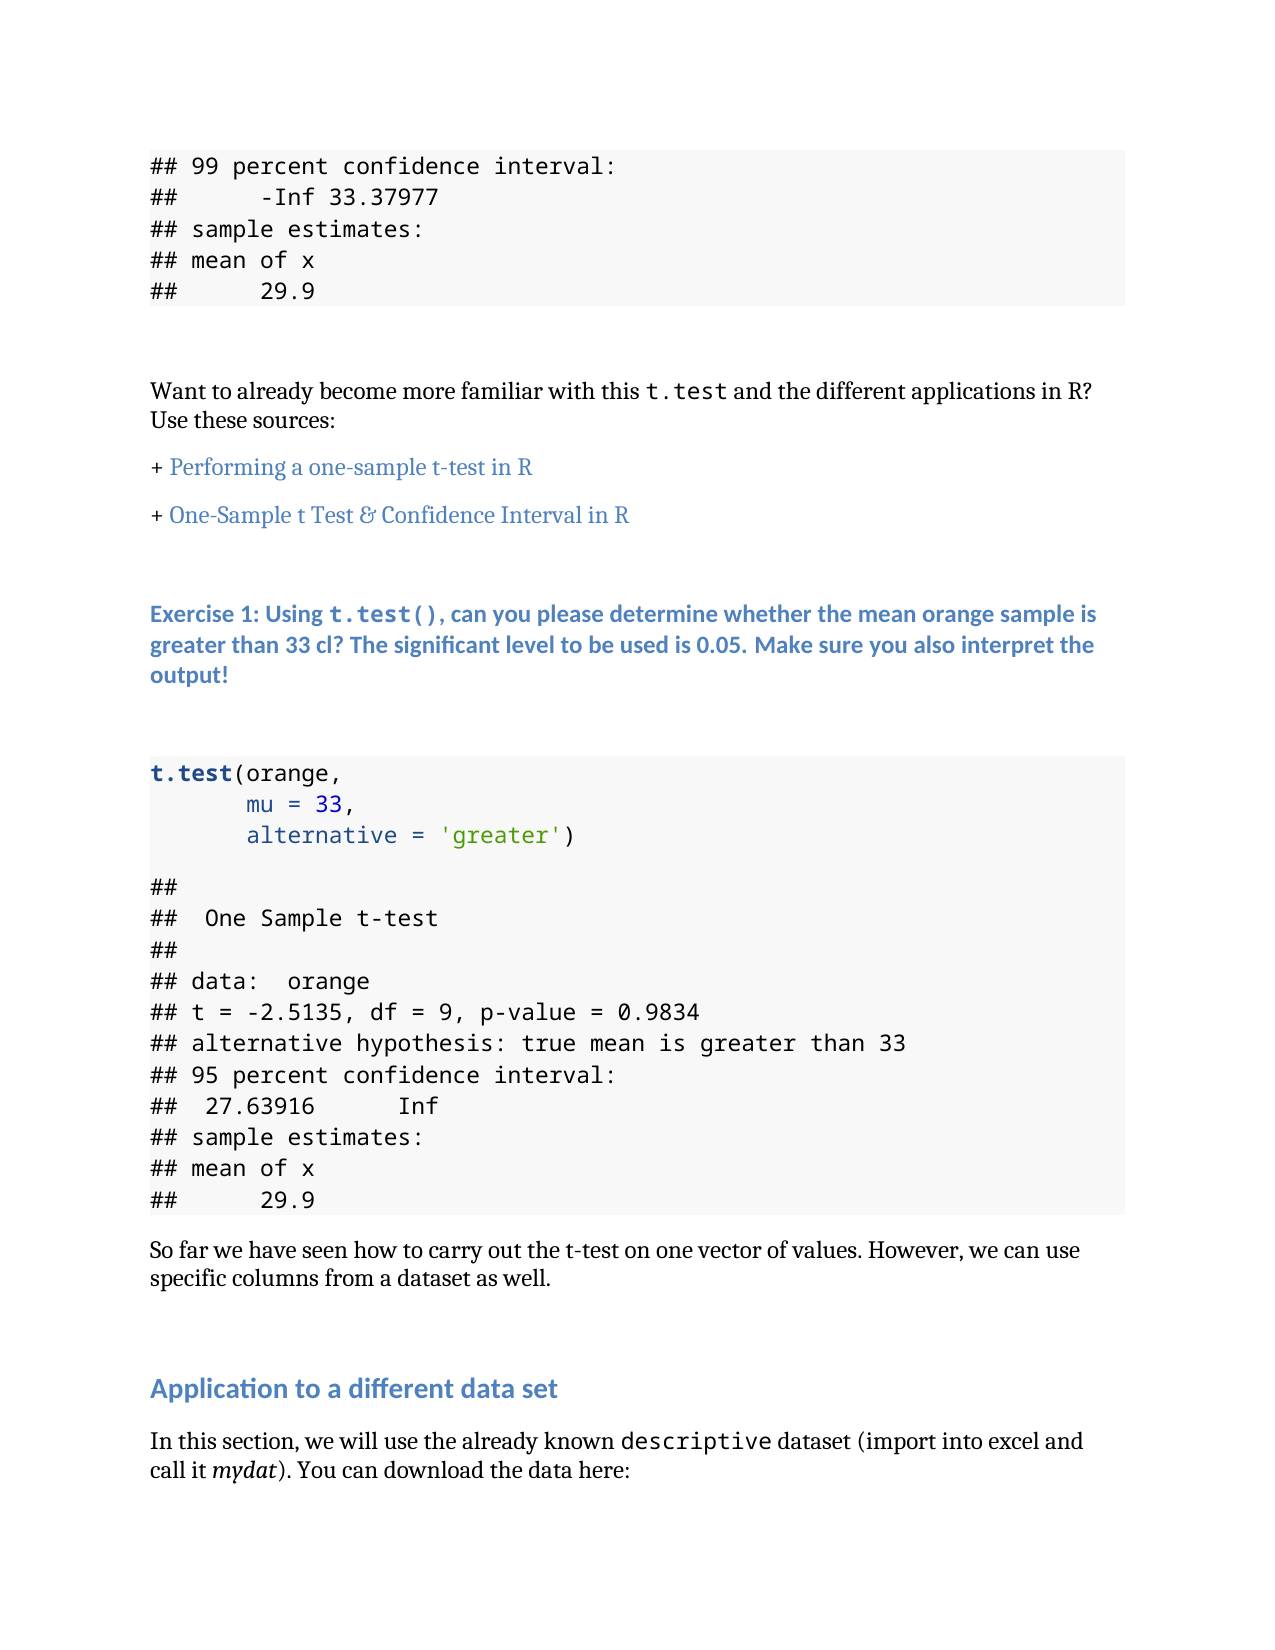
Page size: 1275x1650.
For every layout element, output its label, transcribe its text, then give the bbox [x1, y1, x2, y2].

subtitle Exercise 1: Using t.test(), can you please determine whether the mean orange sample is greater than 33 cl? The significant level to be used is 0.05. Make sure you also interpret the output! [150, 598, 1125, 690]
text + Performing a one-sample t-test in R [150, 453, 1125, 482]
text Want to already become more familiar with this t.test and the different applications in R? Use these sources: [150, 374, 1125, 434]
subtitle Application to a different data set [150, 1370, 1125, 1406]
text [150, 150, 1125, 306]
text So far we have seen how to carry out the t-test on one vector of values. However, we can use specific columns from a dataset as well. [150, 1236, 1125, 1293]
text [150, 1425, 1125, 1485]
text ## ## One Sample t-test ## ## data: orange ## t = -2.5135, df = 9, p-value = 0.9834 ## alternative hypothesis: true mean is greater than 33 ## 95 percent confidence interval: ## 27.63916 Inf ## sample estimates: ## mean of x ## 29.9 [150, 871, 1125, 1215]
text + One-Sample t Test & Confidence Interval in R [150, 501, 1125, 529]
text t.test(orange, mu = 33, alternative = 'greater') [342, 756, 1125, 850]
